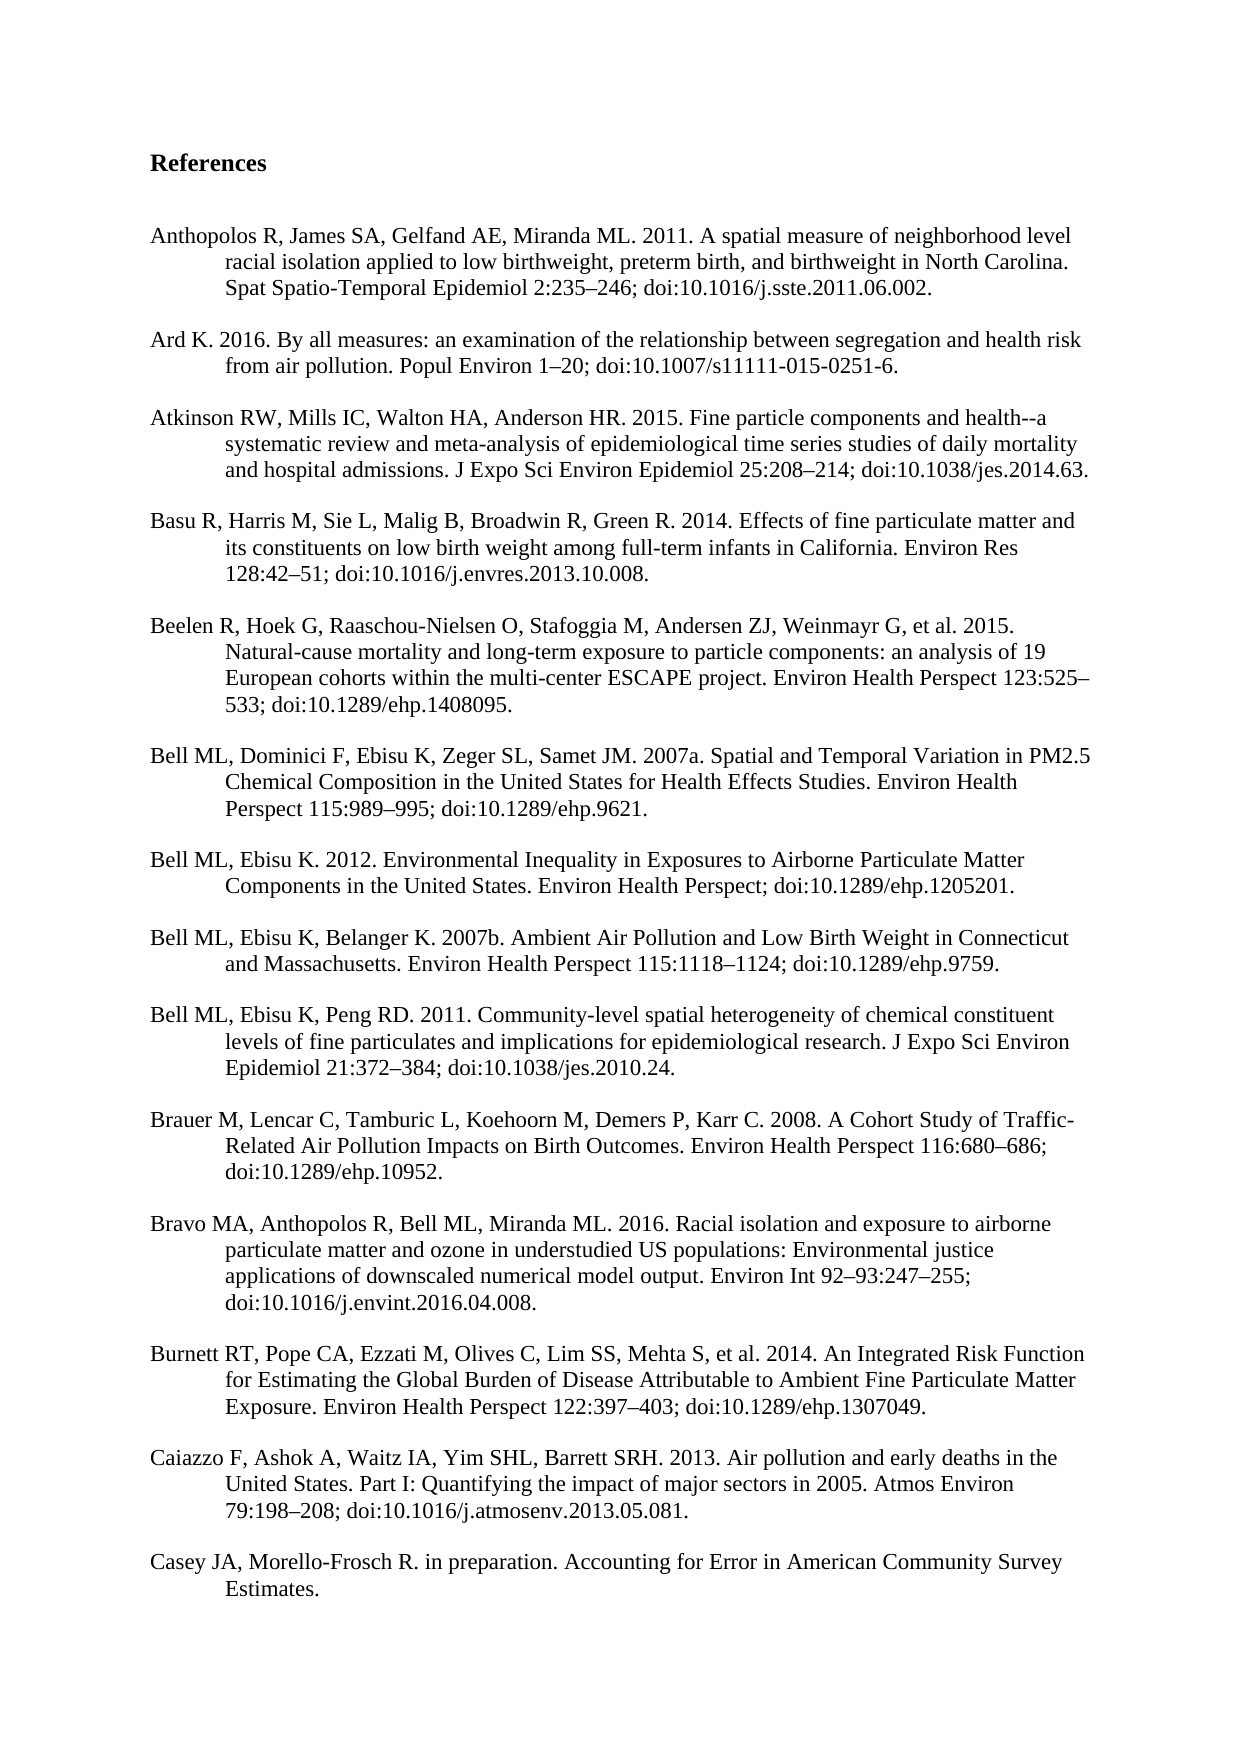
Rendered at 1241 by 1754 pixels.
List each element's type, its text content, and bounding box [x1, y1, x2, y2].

text Casey JA, Morello-Frosch R. in preparation. Accounting for Error in American Community Survey Estimates. [150, 1548, 1093, 1601]
text Bell ML, Ebisu K, Peng RD. 2011. Community-level spatial heterogeneity of chemical constituent levels of fine particulates and implications for epidemiological research. J Expo Sci Environ Epidemiol 21:372–384; doi:10.1038/jes.2010.24. [150, 1002, 1093, 1081]
text Bell ML, Dominici F, Ebisu K, Zeger SL, Samet JM. 2007a. Spatial and Temporal Variation in PM2.5 Chemical Composition in the United States for Health Effects Studies. Environ Health Perspect 115:989–995; doi:10.1289/ehp.9621. [150, 742, 1093, 821]
text References [150, 148, 1093, 176]
text Beelen R, Hoek G, Raaschou-Nielsen O, Stafoggia M, Andersen ZJ, Weinmayr G, et al. 2015. Natural-cause mortality and long-term exposure to particle components: an analysis of 19 European cohorts within the multi-center ESCAPE project. Environ Health Perspect 123:525–533; doi:10.1289/ehp.1408095. [150, 612, 1093, 717]
text Brauer M, Lencar C, Tamburic L, Koehoorn M, Demers P, Karr C. 2008. A Cohort Study of Traffic-Related Air Pollution Impacts on Birth Outcomes. Environ Health Perspect 116:680–686; doi:10.1289/ehp.10952. [150, 1106, 1093, 1185]
text Anthopolos R, James SA, Gelfand AE, Miranda ML. 2011. A spatial measure of neighborhood level racial isolation applied to low birthweight, preterm birth, and birthweight in North Carolina. Spat Spatio-Temporal Epidemiol 2:235–246; doi:10.1016/j.sste.2011.06.002. [150, 222, 1093, 301]
text Bravo MA, Anthopolos R, Bell ML, Miranda ML. 2016. Racial isolation and exposure to airborne particulate matter and ozone in understudied US populations: Environmental justice applications of downscaled numerical model output. Environ Int 92–93:247–255; doi:10.1016/j.envint.2016.04.008. [150, 1210, 1093, 1315]
text Caiazzo F, Ashok A, Waitz IA, Yim SHL, Barrett SRH. 2013. Air pollution and early deaths in the United States. Part I: Quantifying the impact of major sectors in 2005. Atmos Environ 79:198–208; doi:10.1016/j.atmosenv.2013.05.081. [150, 1444, 1093, 1523]
text Ard K. 2016. By all measures: an examination of the relationship between segregation and health risk from air pollution. Popul Environ 1–20; doi:10.1007/s11111-015-0251-6. [150, 326, 1093, 378]
text Bell ML, Ebisu K. 2012. Environmental Inequality in Exposures to Airborne Particulate Matter Components in the United States. Environ Health Perspect; doi:10.1289/ehp.1205201. [150, 846, 1093, 899]
text Bell ML, Ebisu K, Belanger K. 2007b. Ambient Air Pollution and Low Birth Weight in Connecticut and Massachusetts. Environ Health Perspect 115:1118–1124; doi:10.1289/ehp.9759. [150, 924, 1093, 977]
text Atkinson RW, Mills IC, Walton HA, Anderson HR. 2015. Fine particle components and health--a systematic review and meta-analysis of epidemiological time series studies of daily mortality and hospital admissions. J Expo Sci Environ Epidemiol 25:208–214; doi:10.1038/jes.2014.63. [150, 403, 1093, 483]
text Burnett RT, Pope CA, Ezzati M, Olives C, Lim SS, Mehta S, et al. 2014. An Integrated Risk Function for Estimating the Global Burden of Disease Attributable to Ambient Fine Particulate Matter Exposure. Environ Health Perspect 122:397–403; doi:10.1289/ehp.1307049. [150, 1340, 1093, 1419]
text Basu R, Harris M, Sie L, Malig B, Broadwin R, Green R. 2014. Effects of fine particulate matter and its constituents on low birth weight among full-term infants in California. Environ Res 128:42–51; doi:10.1016/j.envres.2013.10.008. [150, 508, 1093, 587]
